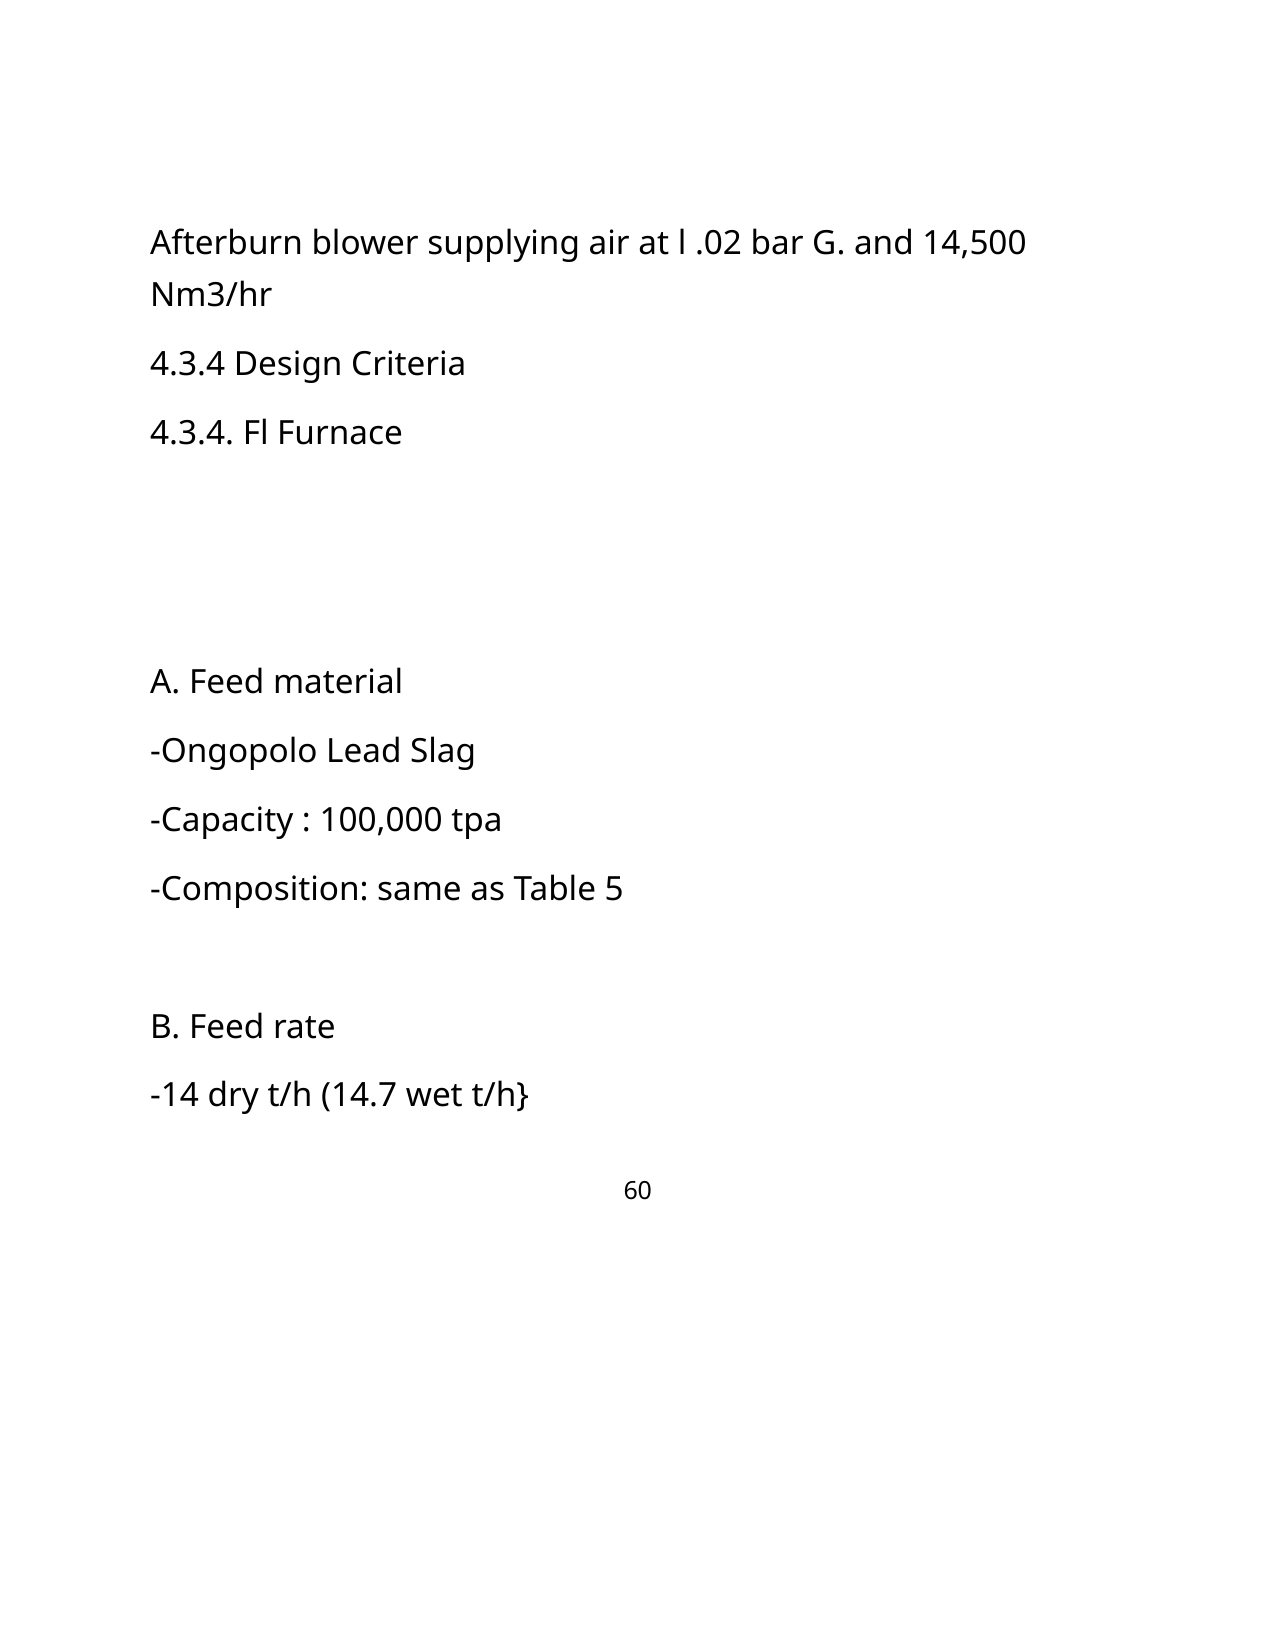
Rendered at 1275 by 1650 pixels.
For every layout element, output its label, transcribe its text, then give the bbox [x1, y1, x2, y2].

text -Composition: same as Table 5 [150, 865, 1125, 910]
text A. Feed material [150, 658, 1125, 703]
text B. Feed rate [150, 1002, 1125, 1048]
text -Capacity : 100,000 tpa [150, 796, 1125, 841]
text -14 dry t/h (14.7 wet t/h} [150, 1071, 1125, 1117]
text -Ongopolo Lead Slag [150, 727, 1125, 772]
text 4.3.4. Fl Furnace [150, 409, 1125, 454]
text Afterburn blower supplying air at l .02 bar G. and 14,500 Nm3/hr [150, 219, 1125, 316]
text 4.3.4 Design Criteria [150, 340, 1125, 385]
